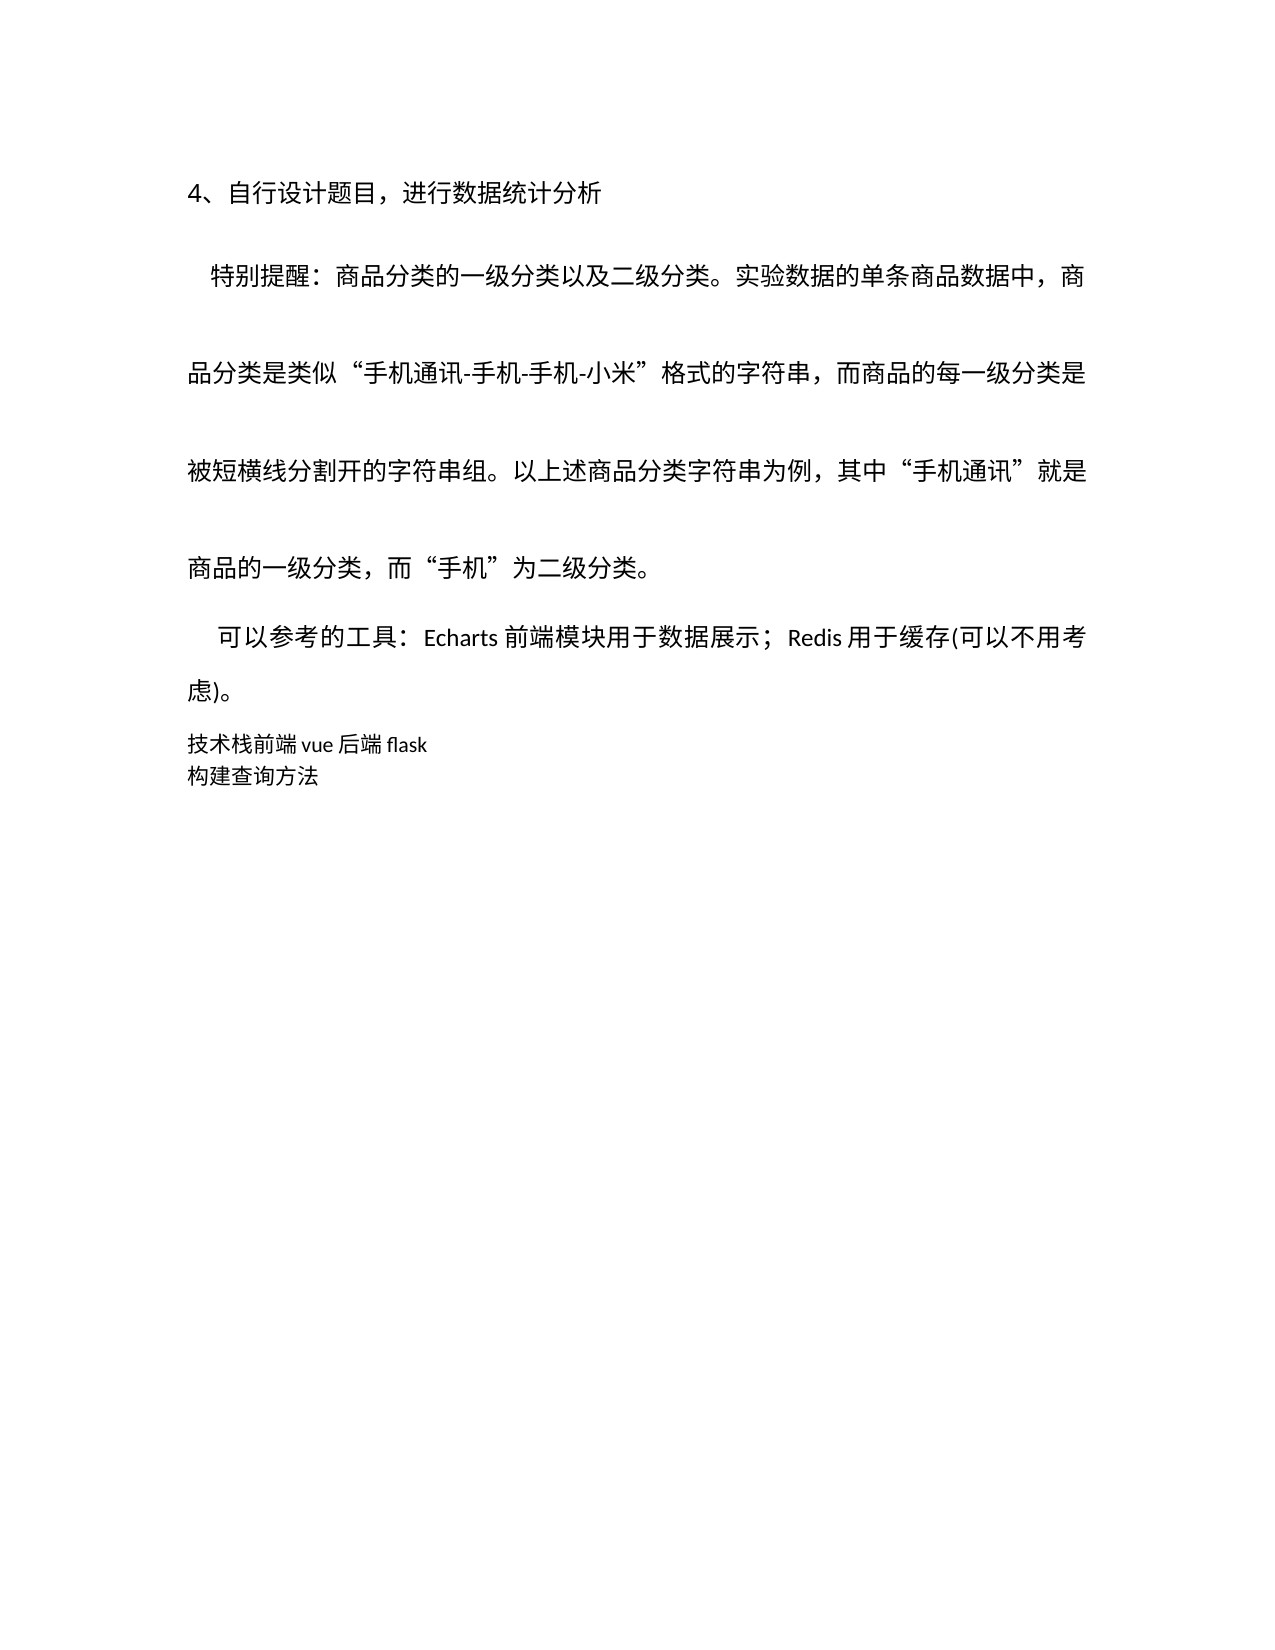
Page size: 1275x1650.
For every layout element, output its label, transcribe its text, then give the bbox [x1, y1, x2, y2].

text 4、自行设计题目，进行数据统计分析 [187, 159, 1087, 224]
text 技术栈前端vue 后端flask [187, 726, 1087, 759]
text 特别提醒：商品分类的一级分类以及二级分类。实验数据的单条商品数据中，商品分类是类似“手机通讯-手机-手机-小米”格式的字符串，而商品的每一级分类是被短横线分割开的字符串组。以上述商品分类字符串为例，其中“手机通讯”就是商品的一级分类，而“手机”为二级分类。 [187, 242, 1087, 599]
text 可以参考的工具：Echarts前端模块用于数据展示；Redis用于缓存(可以不用考虑)。 [187, 617, 1087, 708]
text 构建查询方法 [187, 759, 1087, 791]
